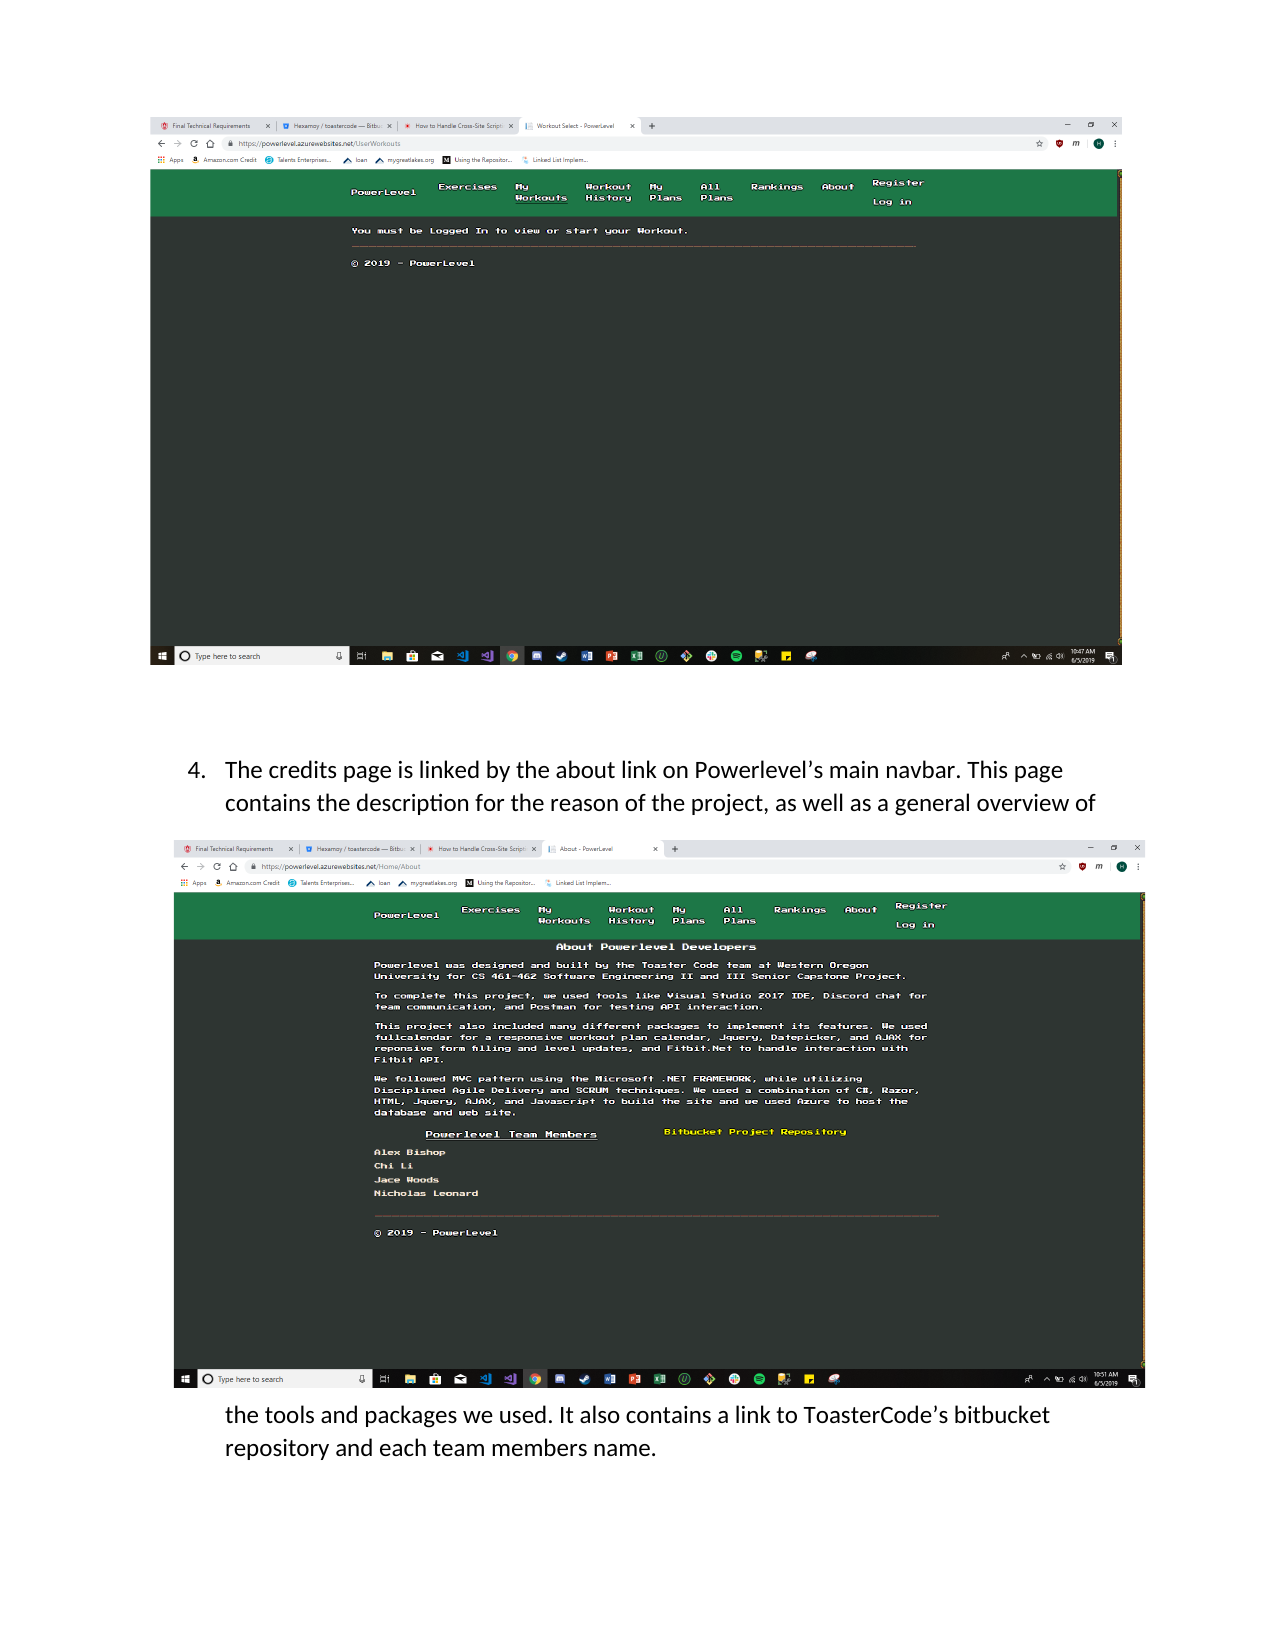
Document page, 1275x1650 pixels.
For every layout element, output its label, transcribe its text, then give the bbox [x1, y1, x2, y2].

picture [173, 840, 1145, 1387]
list The credits page is linked by the about link on Powerlevel’s main navbar. This page contains the description for the reason of the project, as well as a general overview of the tools and packages we used. It also contains a link to ToasterCode’s bitbucket repository and each team members name. [187, 754, 1125, 840]
list The credits page is linked by the about link on Powerlevel’s main navbar. This page contains the description for the reason of the project, as well as a general overview of the tools and packages we used. It also contains a link to ToasterCode’s bitbucket repository and each team members name. [187, 1387, 1125, 1463]
picture [150, 117, 1122, 664]
